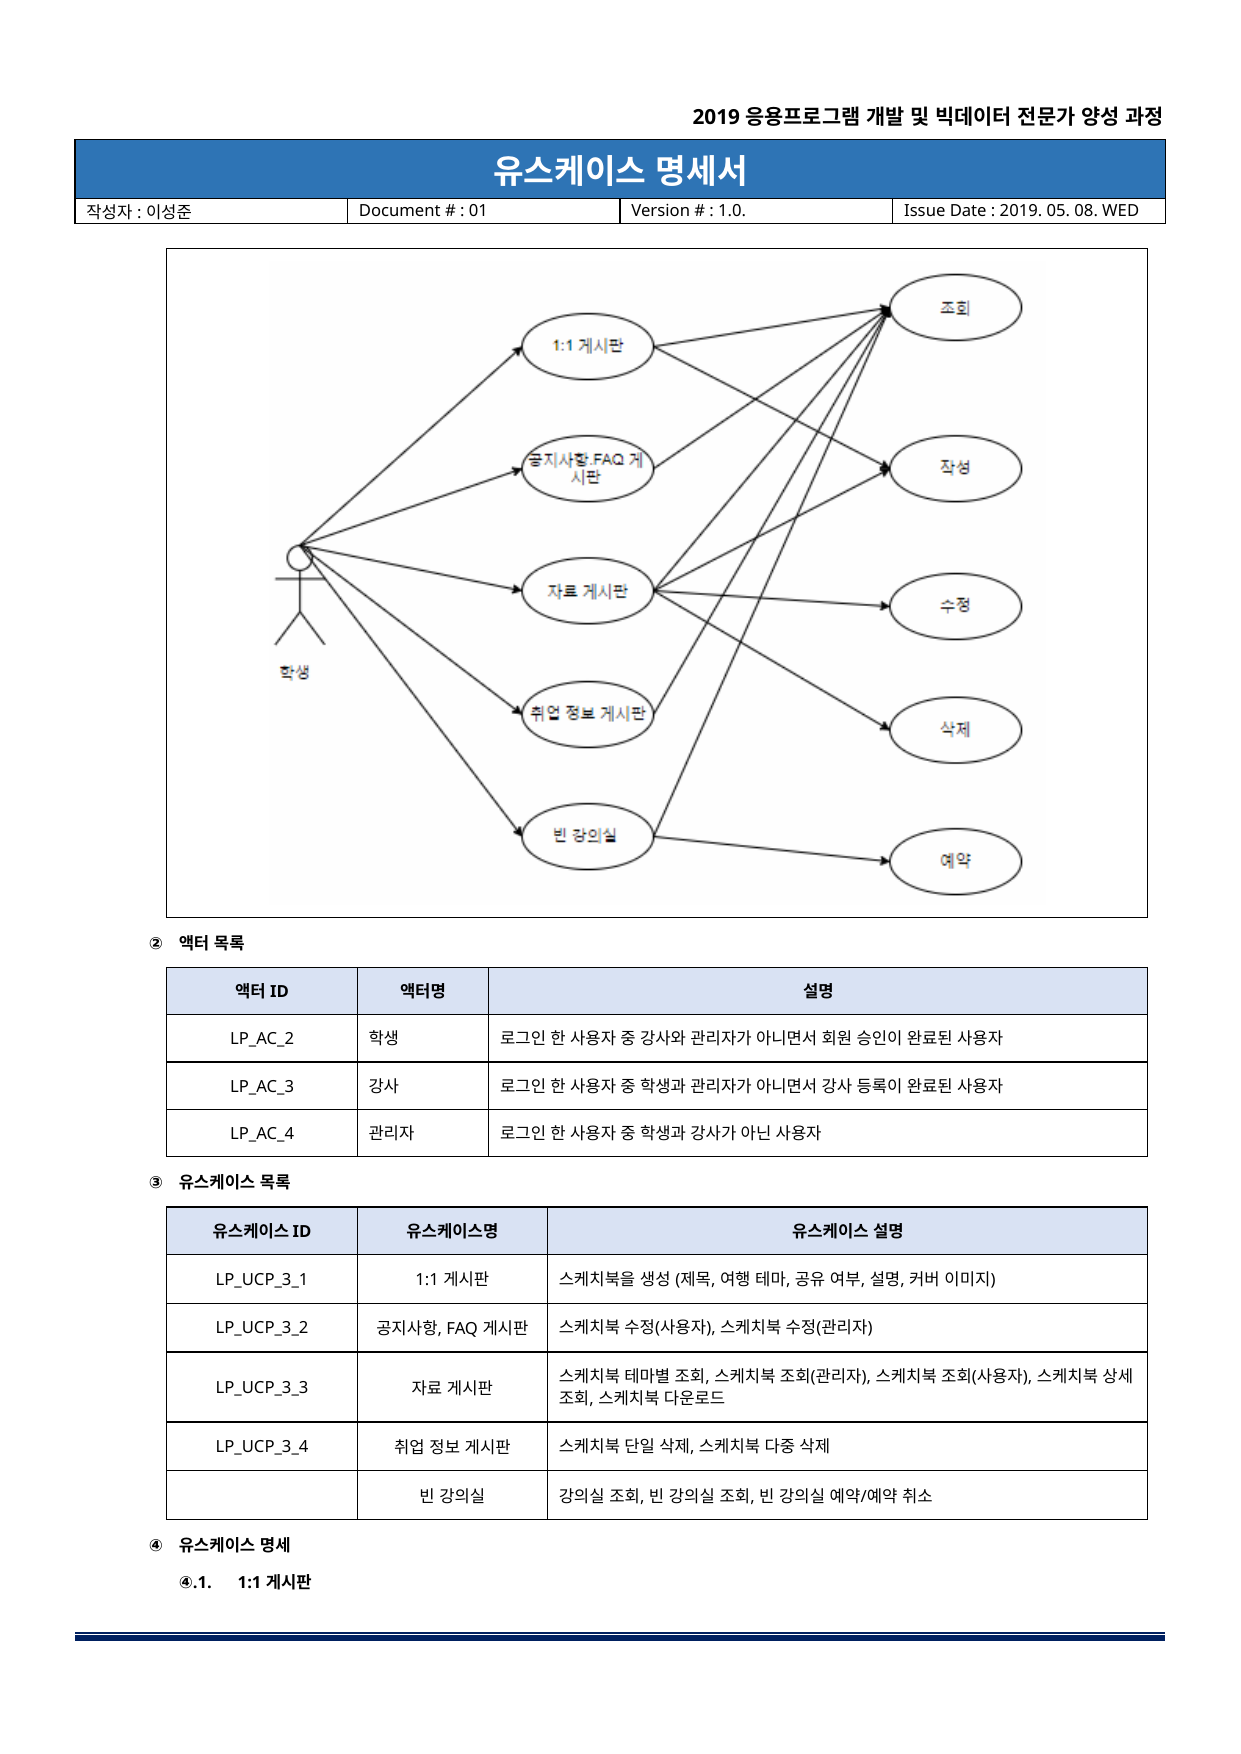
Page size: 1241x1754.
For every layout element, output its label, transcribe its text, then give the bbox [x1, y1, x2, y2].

table_cell 관리자 [358, 1110, 488, 1156]
table_cell LP_UCP_3_2 [167, 1304, 357, 1351]
table_header 설명 [489, 968, 1147, 1014]
table_cell 스케치북 단일 삭제, 스케치북 다중 삭제 [548, 1423, 1147, 1470]
table_cell 스케치북 수정(사용자), 스케치북 수정(관리자) [548, 1304, 1147, 1351]
table_cell 로그인 한 사용자 중 학생과 관리자가 아니면서 강사 등록이 완료된 사용자 [489, 1063, 1147, 1109]
picture [268, 261, 1046, 905]
table_header 액터명 [358, 968, 488, 1014]
table_cell [167, 249, 1147, 917]
table_cell 공지사항, FAQ 게시판 [358, 1304, 547, 1351]
table_cell LP_AC_3 [167, 1063, 357, 1109]
table_cell 로그인 한 사용자 중 학생과 강사가 아닌 사용자 [489, 1110, 1147, 1156]
table_cell 취업 정보 게시판 [358, 1423, 547, 1470]
table_cell 강의실 조회, 빈 강의실 조회, 빈 강의실 예약/예약 취소 [548, 1471, 1147, 1519]
table_cell 강사 [358, 1063, 488, 1109]
table_header 액터 ID [167, 968, 357, 1014]
table_cell 자료 게시판 [358, 1353, 547, 1421]
subtitle 유스케이스 명세 [149, 1532, 1165, 1557]
table_cell 로그인 한 사용자 중 강사와 관리자가 아니면서 회원 승인이 완료된 사용자 [489, 1015, 1147, 1061]
table_cell LP_AC_2 [167, 1015, 357, 1061]
table_cell 학생 [358, 1015, 488, 1061]
subtitle 1:1 게시판 [178, 1569, 1165, 1593]
table_cell [167, 1471, 357, 1519]
table_cell LP_UCP_3_1 [167, 1255, 357, 1302]
table_header 유스케이스 설명 [548, 1208, 1147, 1254]
table_header 유스케이스ID [167, 1208, 357, 1254]
table_cell LP_AC_4 [167, 1110, 357, 1156]
table_header 유스케이스명 [358, 1208, 547, 1254]
table_cell 스케치북 테마별 조회, 스케치북 조회(관리자), 스케치북 조회(사용자), 스케치북 상세 조회, 스케치북 다운로드 [548, 1353, 1147, 1421]
table_cell 1:1 게시판 [358, 1255, 547, 1302]
table_cell 빈 강의실 [358, 1471, 547, 1519]
table_cell LP_UCP_3_4 [167, 1423, 357, 1470]
table_cell LP_UCP_3_3 [167, 1353, 357, 1421]
subtitle 액터 목록 [149, 930, 1165, 954]
table_cell 스케치북을 생성 (제목, 여행 테마, 공유 여부, 설명, 커버 이미지) [548, 1255, 1147, 1302]
subtitle 유스케이스 목록 [149, 1169, 1165, 1194]
